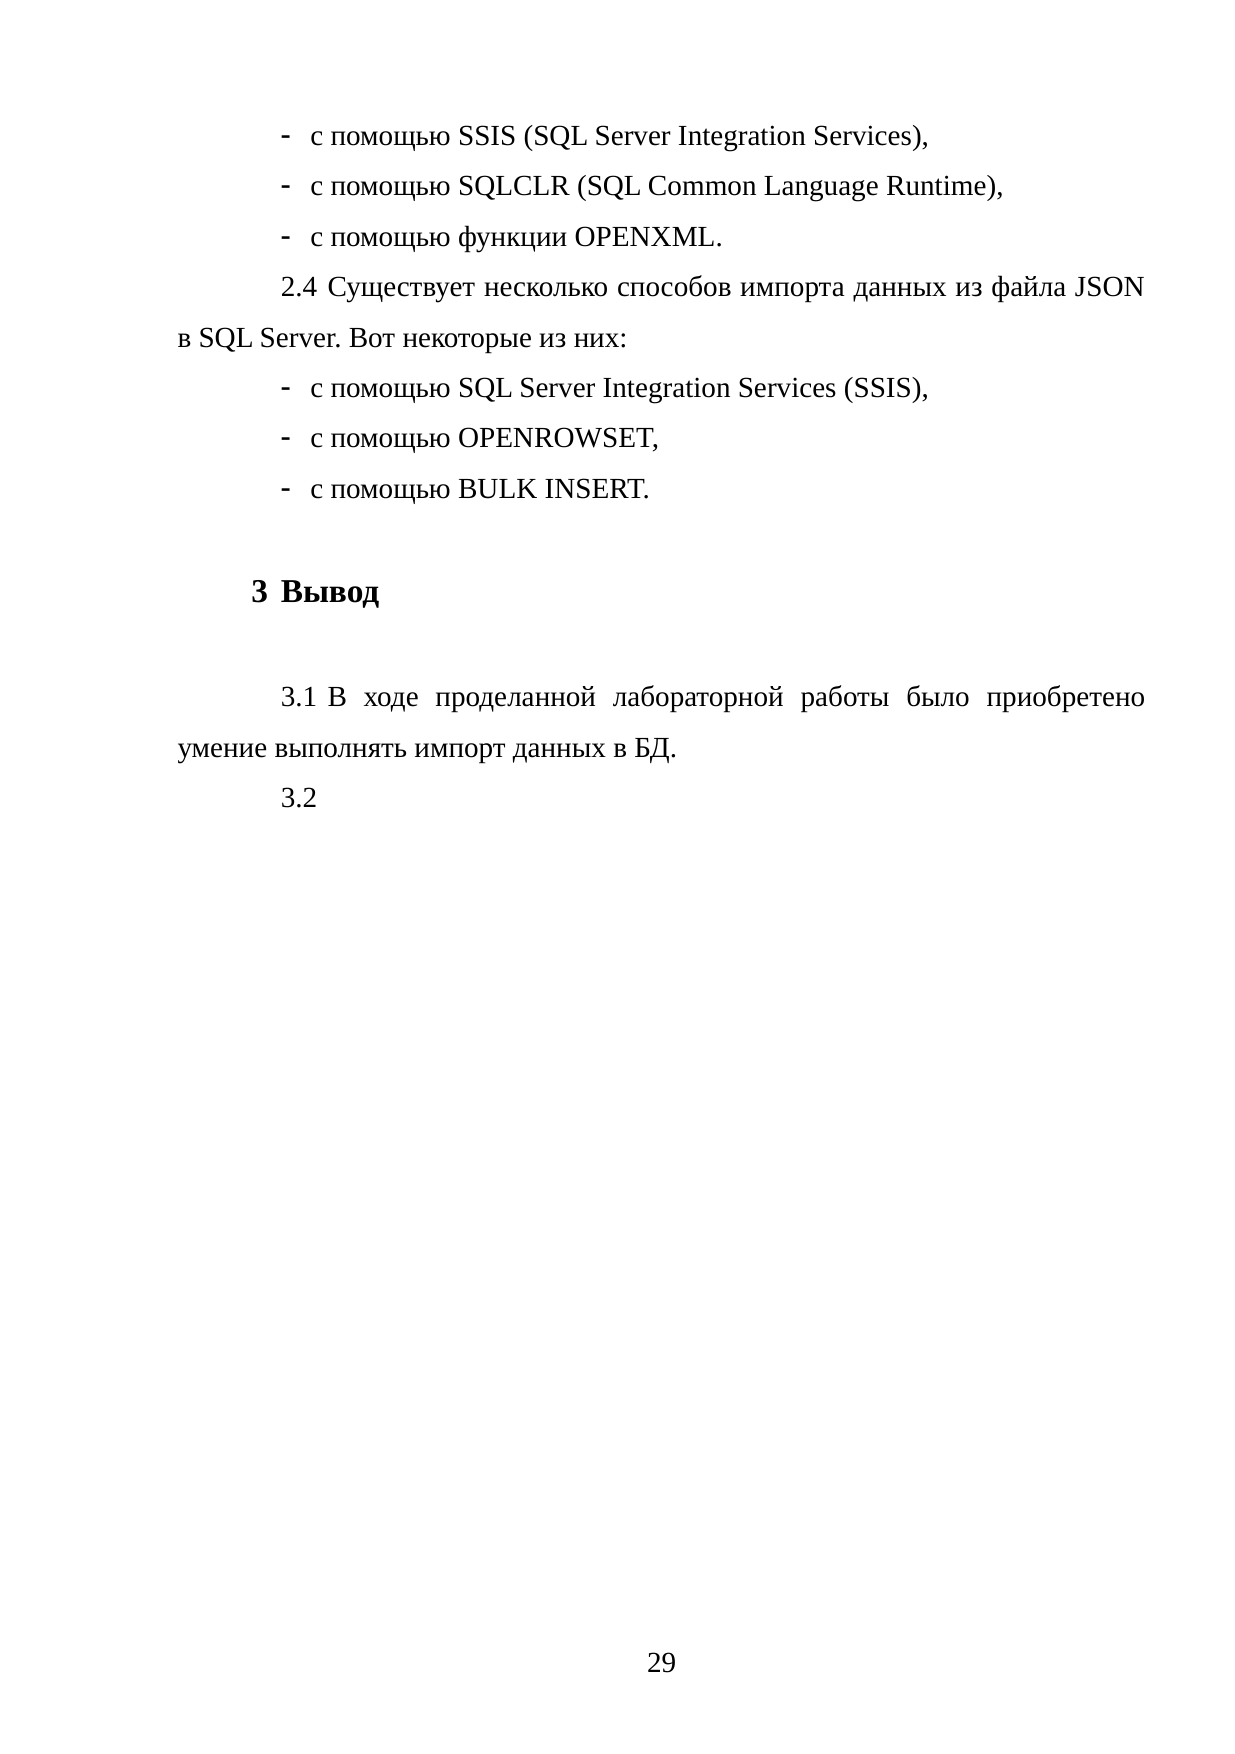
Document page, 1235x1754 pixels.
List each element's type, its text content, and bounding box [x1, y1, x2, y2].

list с помощью SQL Server Integration Services (SSIS), [177, 370, 1146, 404]
list Существует несколько способов импорта данных из файла JSON в SQL Server. Вот некоторые из них: [177, 269, 1146, 353]
list с помощью BULK INSERT. [177, 471, 1146, 504]
list с помощью OPENROWSET, [177, 420, 1146, 454]
list В ходе проделанной лабораторной работы было приобретено умение выполнять импорт данных в БД. [177, 679, 1146, 763]
list с помощью SSIS (SQL Server Integration Services), [177, 118, 1146, 152]
list с помощью функции OPENXML. [177, 219, 1146, 253]
list Вывод [177, 572, 1146, 610]
list с помощью SQLCLR (SQL Common Language Runtime), [177, 168, 1146, 202]
